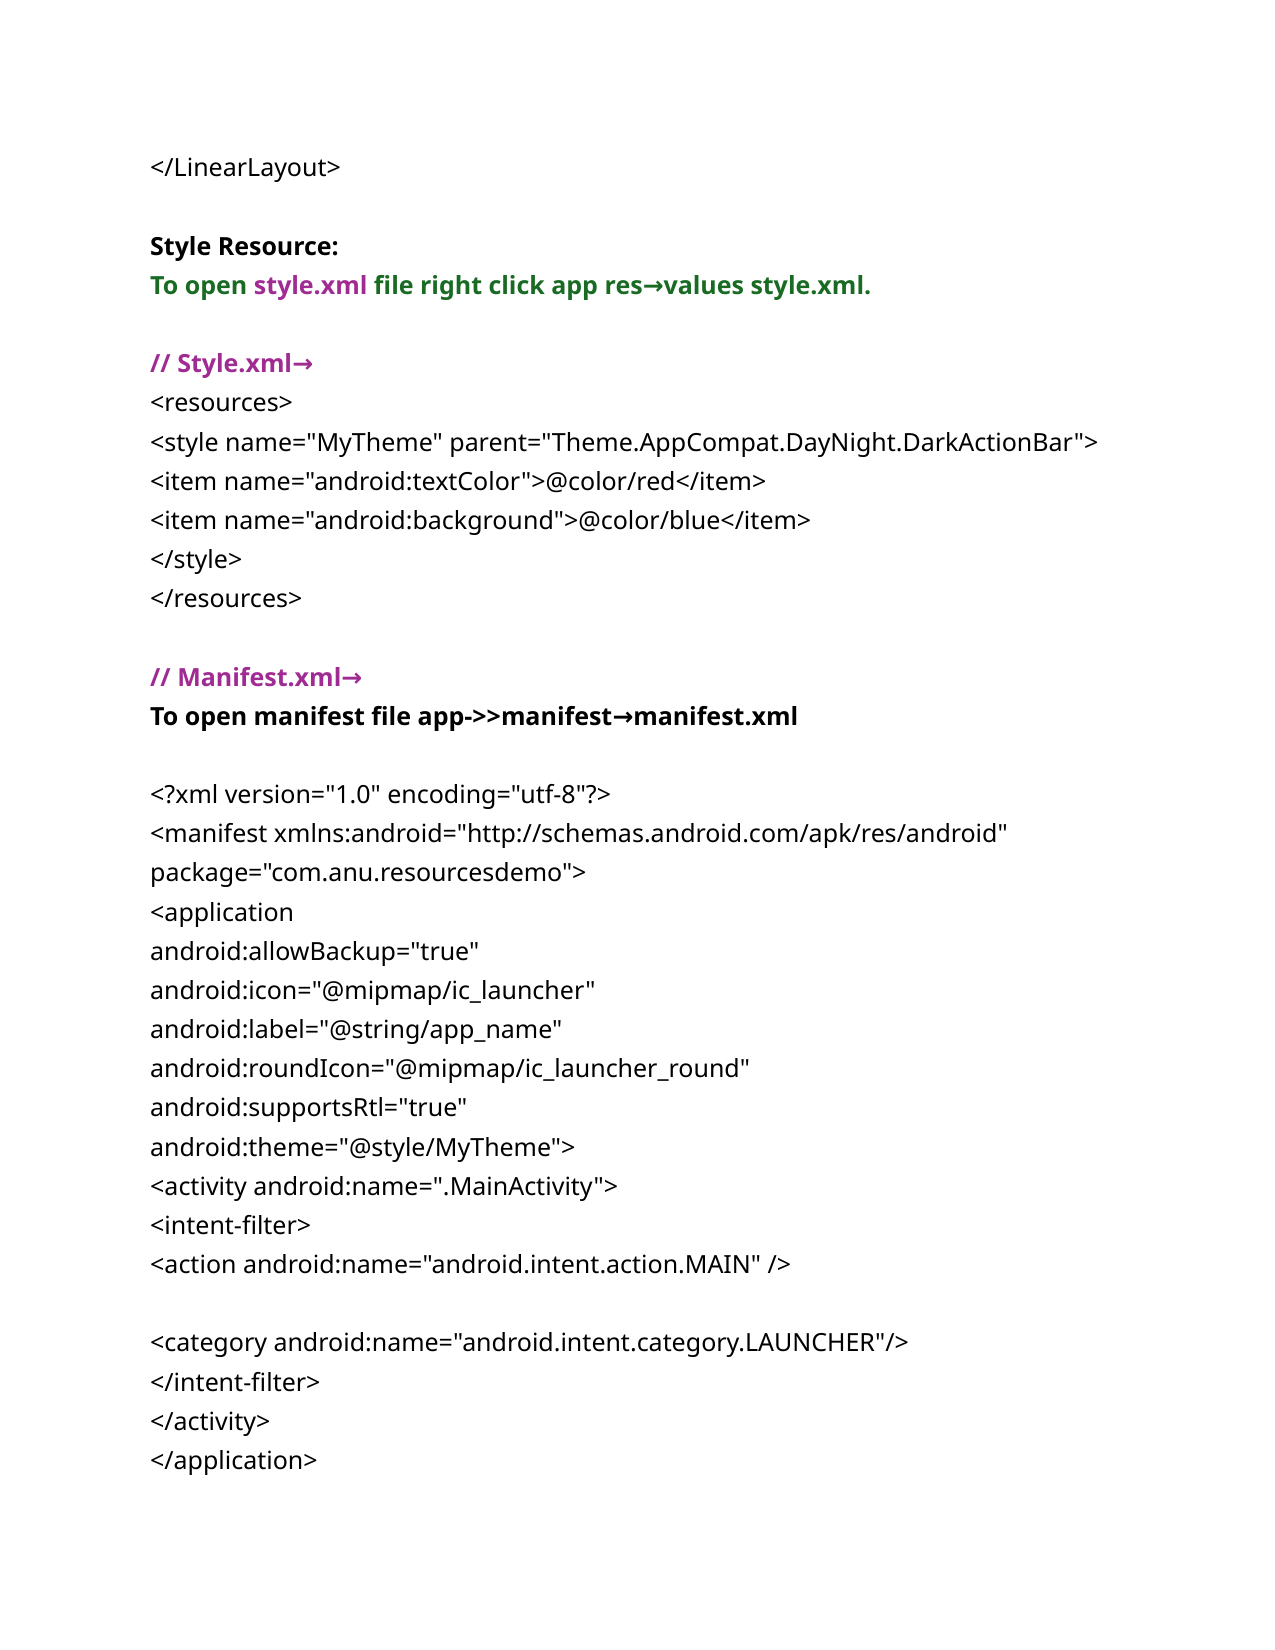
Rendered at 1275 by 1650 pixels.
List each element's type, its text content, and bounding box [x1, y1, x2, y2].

text android:label="@string/app_name" [150, 1012, 1125, 1046]
text <style name="MyTheme" parent="Theme.AppCompat.DayNight.DarkActionBar"> [150, 424, 1125, 458]
text </style> [150, 542, 1125, 576]
text Style Resource: [150, 228, 1125, 262]
text <item name="android:textColor">@color/red</item> [150, 463, 1125, 497]
text android:roundIcon="@mipmap/ic_launcher_round" [150, 1051, 1125, 1085]
text <activity android:name=".MainActivity"> [150, 1168, 1125, 1202]
text android:theme="@style/MyTheme"> [150, 1129, 1125, 1163]
text </intent-filter> [150, 1364, 1125, 1398]
text </application> [150, 1442, 1125, 1477]
text </resources> [150, 581, 1125, 615]
text package="com.anu.resourcesdemo"> [150, 855, 1125, 889]
text <category android:name="android.intent.category.LAUNCHER"/> [150, 1325, 1125, 1359]
text <resources> [150, 385, 1125, 419]
text <item name="android:background">@color/blue</item> [150, 502, 1125, 537]
text android:supportsRtl="true" [150, 1090, 1125, 1124]
text android:allowBackup="true" [150, 933, 1125, 967]
text To open manifest file app->>manifest→manifest.xml [150, 698, 1125, 732]
text </LinearLayout> [150, 150, 1125, 184]
text // Manifest.xml→ [150, 659, 1125, 693]
text <manifest xmlns:android="http://schemas.android.com/apk/res/android" [150, 816, 1125, 850]
text <application [150, 894, 1125, 928]
text <action android:name="android.intent.action.MAIN" /> [150, 1247, 1125, 1281]
text <?xml version="1.0" encoding="utf-8"?> [150, 777, 1125, 811]
text <intent-filter> [150, 1207, 1125, 1242]
text android:icon="@mipmap/ic_launcher" [150, 972, 1125, 1007]
text </activity> [150, 1403, 1125, 1437]
text // Style.xml→ [150, 346, 1125, 380]
text To open style.xml file right click app res→values style.xml. [150, 267, 1125, 302]
